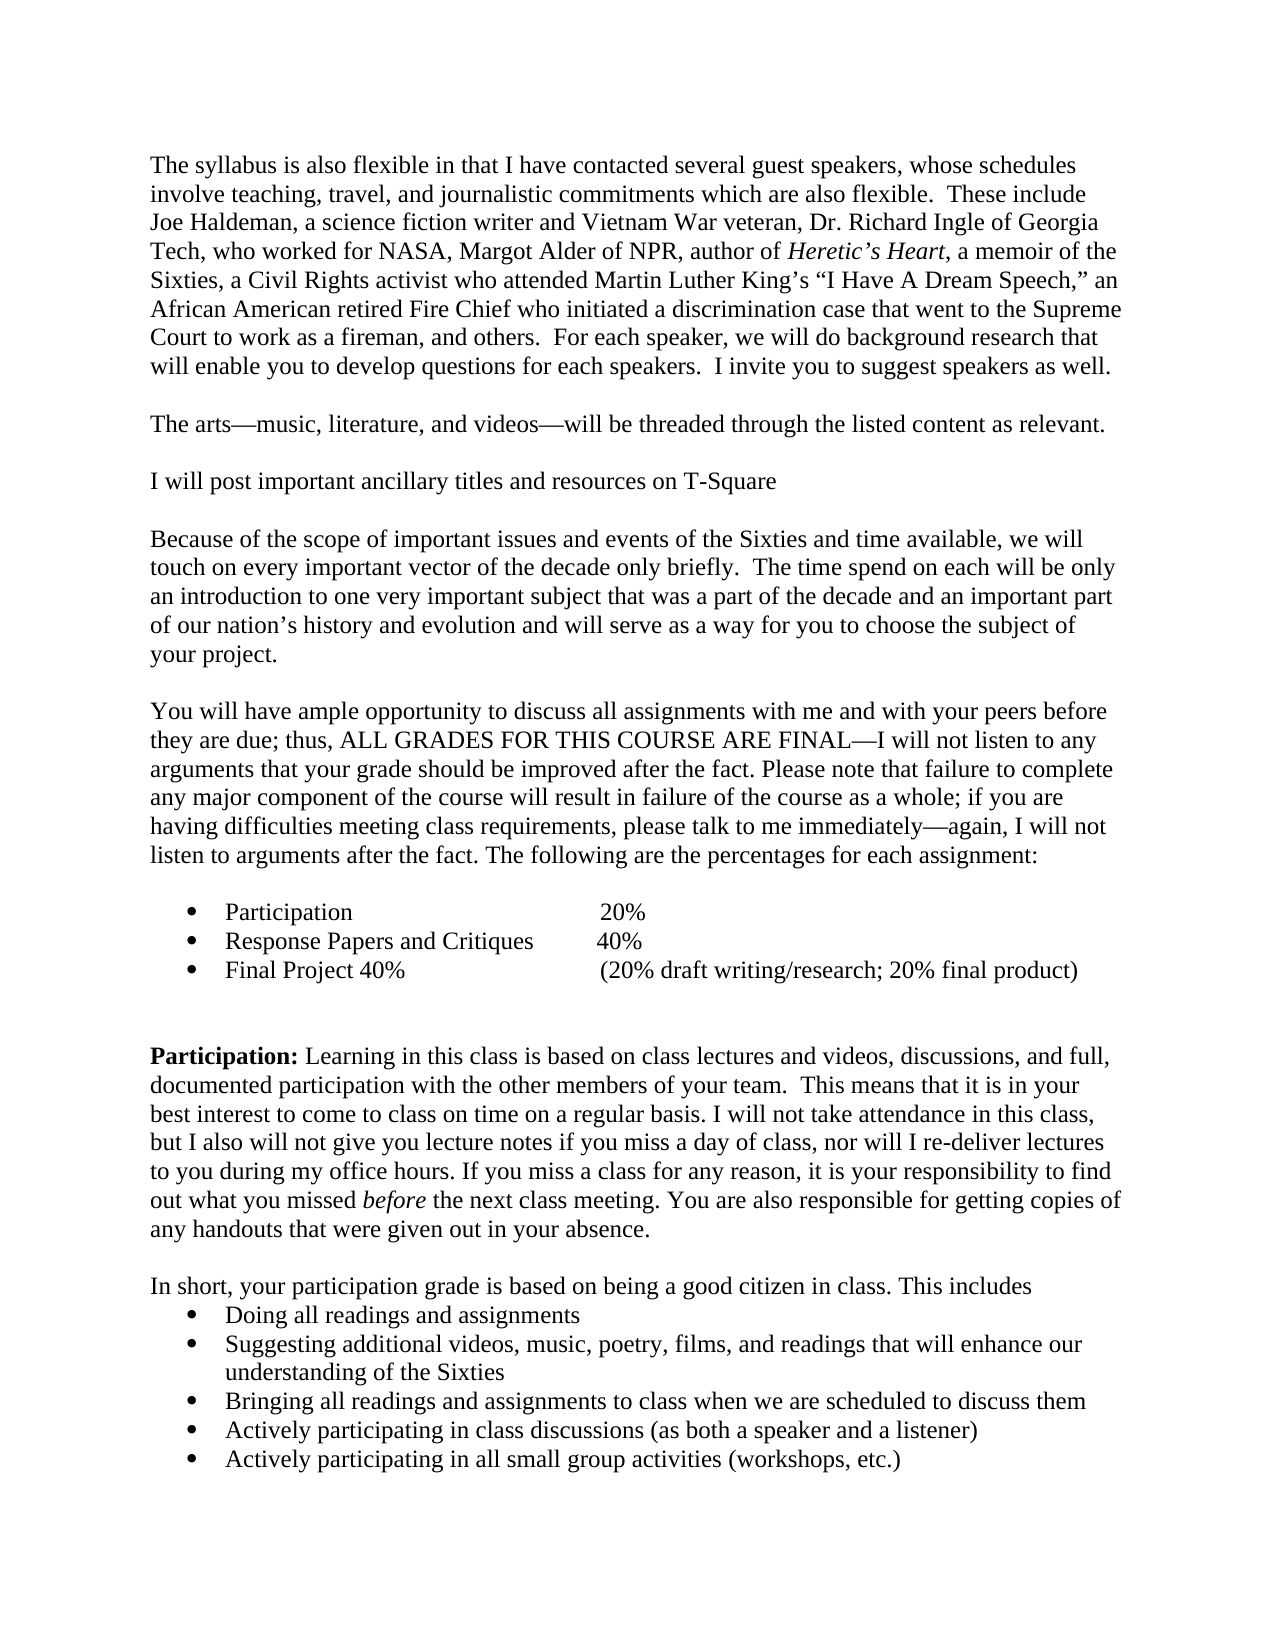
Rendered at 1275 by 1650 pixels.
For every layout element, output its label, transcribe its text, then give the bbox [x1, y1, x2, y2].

list Participation 20% [187, 897, 1125, 926]
text You will have ample opportunity to discuss all assignments with me and with your peers before they are due; thus, ALL GRADES FOR THIS COURSE ARE FINAL—I will not listen to any arguments that your grade should be improved after the fact. Please note that failure to complete any major component of the course will result in failure of the course as a whole; if you are having difficulties meeting class requirements, please talk to me immediately—again, I will not listen to arguments after the fact. The following are the percentages for each assignment: [150, 696, 1125, 869]
text Participation: Learning in this class is based on class lectures and videos, discussions, and full, documented participation with the other members of your team. This means that it is in your best interest to come to class on time on a regular basis. I will not take attendance in this class, but I also will not give you lecture notes if you miss a day of class, nor will I re-deliver lectures to you during my office hours. If you miss a class for any reason, it is your responsibility to find out what you missed before the next class meeting. You are also responsible for getting copies of any handouts that were given out in your absence. [150, 1041, 1125, 1242]
list Actively participating in class discussions (as both a speaker and a listener) [187, 1415, 1125, 1444]
list Bringing all readings and assignments to class when we are scheduled to discuss them [187, 1386, 1125, 1415]
text The arts—music, literature, and videos—will be threaded through the listed content as relevant. [150, 409, 1125, 437]
text Because of the scope of important issues and events of the Sixties and time available, we will touch on every important vector of the decade only briefly. The time spend on each will be only an introduction to one very important subject that was a part of the decade and an important part of our nation’s history and evolution and will serve as a way for you to choose the subject of your project. [150, 524, 1125, 667]
list Actively participating in all small group activities (workshops, etc.) [187, 1444, 1125, 1472]
list Final Project 40% (20% draft writing/research; 20% final product) [187, 955, 1125, 1012]
text The syllabus is also flexible in that I have contacted several guest speakers, whose schedules involve teaching, travel, and journalistic commitments which are also flexible. These include Joe Haldeman, a science fiction writer and Vietnam War veteran, Dr. Richard Ingle of Georgia Tech, who worked for NASA, Margot Alder of NPR, author of Heretic’s Heart, a memoir of the Sixties, a Civil Rights activist who attended Martin Luther King’s “I Have A Dream Speech,” an African American retired Fire Chief who initiated a discrimination case that went to the Supreme Court to work as a fireman, and others. For each speaker, we will do background research that will enable you to develop questions for each speakers. I invite you to suggest speakers as well. [150, 150, 1125, 380]
list Doing all readings and assignments [187, 1300, 1125, 1329]
list Suggesting additional videos, music, poetry, films, and readings that will enhance our understanding of the Sixties [187, 1329, 1125, 1386]
text I will post important ancillary titles and resources on T-Square [150, 466, 1125, 495]
list Response Papers and Critiques 40% [187, 926, 1125, 955]
text In short, your participation grade is based on being a good citizen in class. This includes [150, 1271, 1125, 1300]
